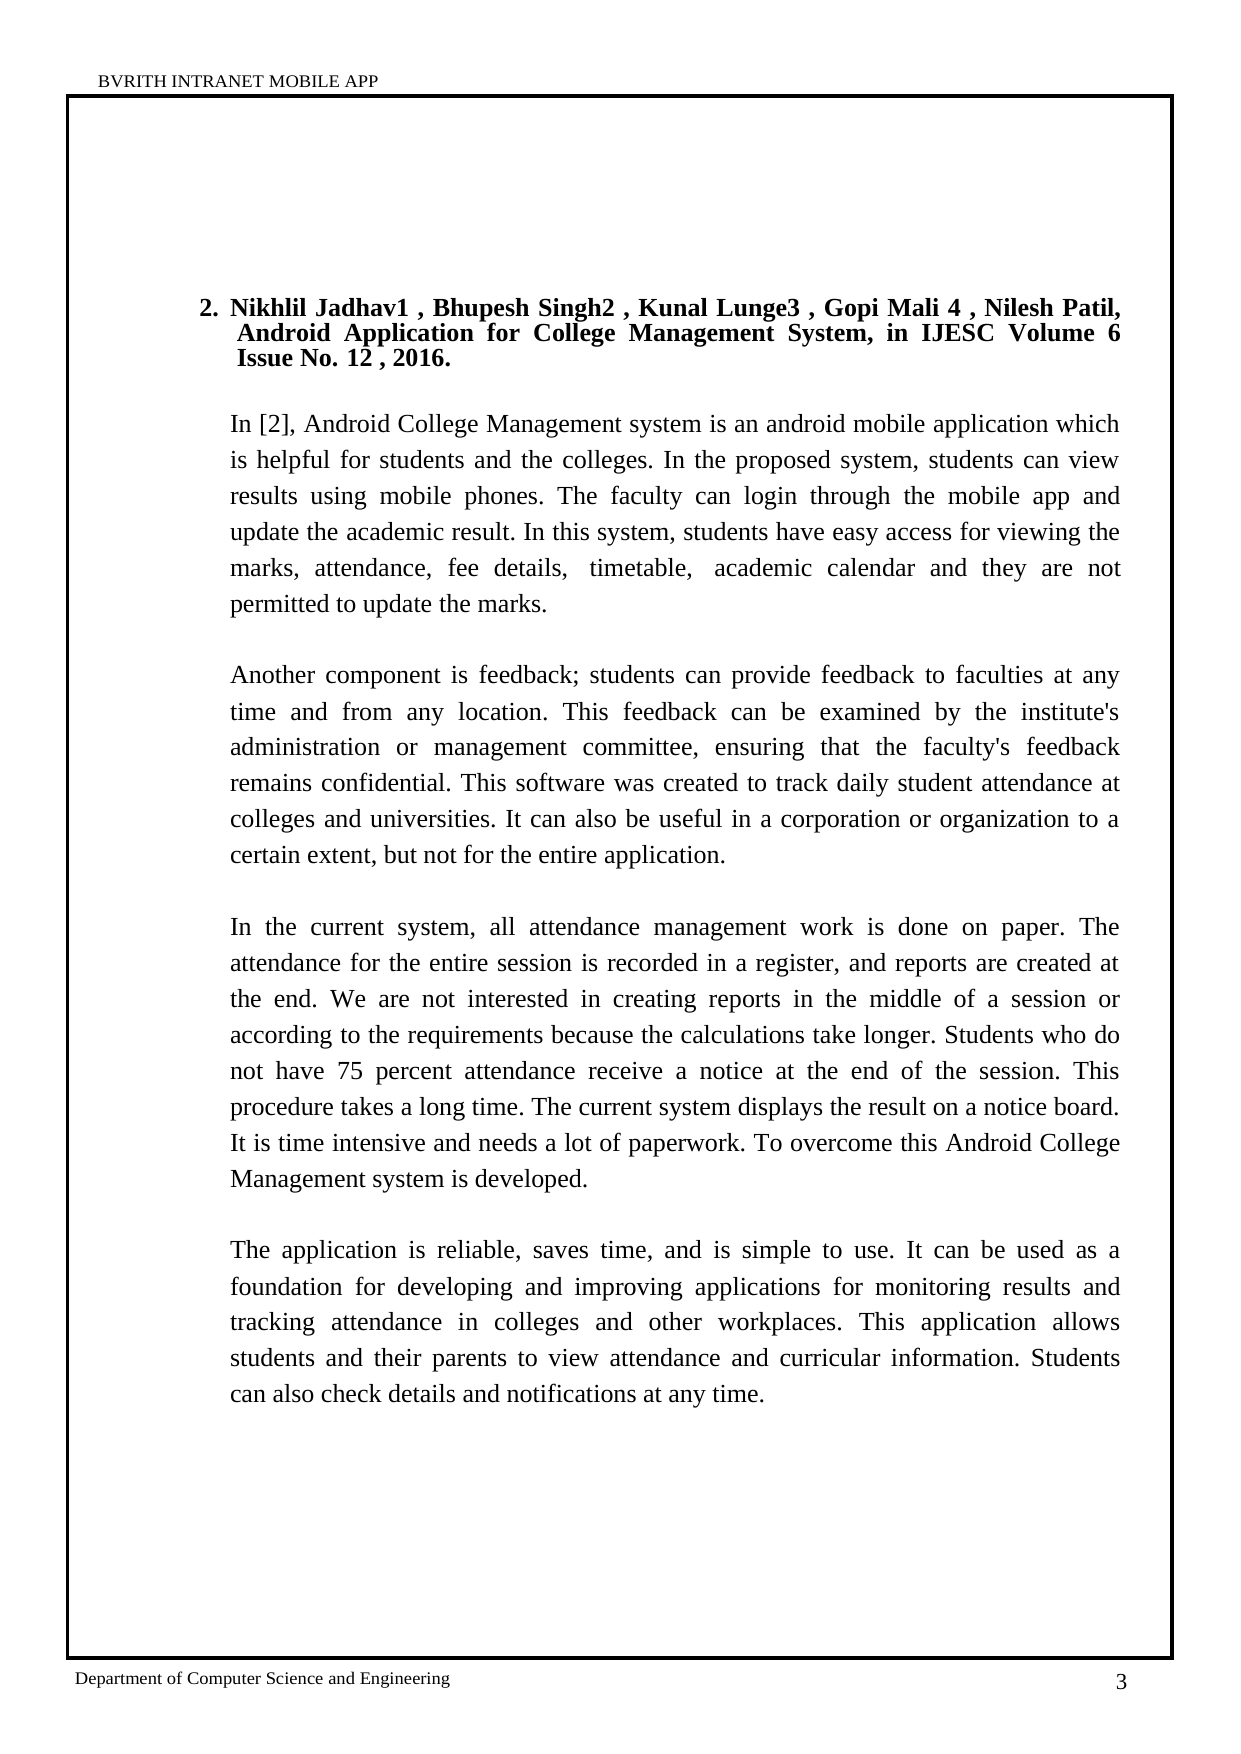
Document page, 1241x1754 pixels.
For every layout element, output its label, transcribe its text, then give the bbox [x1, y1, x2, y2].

subtitle In [2], Android College Management system is an android mobile application which is helpful for students and the colleges. In the proposed system, students can view results using mobile phones. The faculty can login through the mobile app and update the academic result. In this system, students have easy access for viewing the marks, attendance, fee details, timetable, academic calendar and they are not permitted to update the marks. [230, 408, 1122, 618]
subtitle In the current system, all attendance management work is done on paper. The attendance for the entire session is recorded in a register, and reports are created at the end. We are not interested in creating reports in the middle of a session or according to the requirements because the calculations take longer. Students who do not have 75 percent attendance receive a notice at the end of the session. This procedure takes a long time. The current system displays the result on a notice board. It is time intensive and needs a lot of paperwork. To overcome this Android College Management system is developed. [230, 911, 1122, 1193]
subtitle Another component is feedback; students can provide feedback to faculties at any time and from any location. This feedback can be examined by the institute's administration or management committee, ensuring that the faculty's feedback remains confidential. This software was created to track daily student attendance at colleges and universities. It can also be useful in a corporation or organization to a certain extent, but not for the entire application. [230, 659, 1122, 869]
subtitle Nikhlil Jadhav1 , Bhupesh Singh2 , Kunal Lunge3 , Gopi Mali 4 , Nilesh Patil, Android Application for College Management System, in IJESC Volume 6 Issue No. 12 , 2016. [199, 296, 1122, 372]
subtitle The application is reliable, saves time, and is simple to use. It can be used as a foundation for developing and improving applications for monitoring results and tracking attendance in colleges and other workplaces. This application allows students and their parents to view attendance and curricular information. Students can also check details and notifications at any time. [230, 1234, 1122, 1408]
